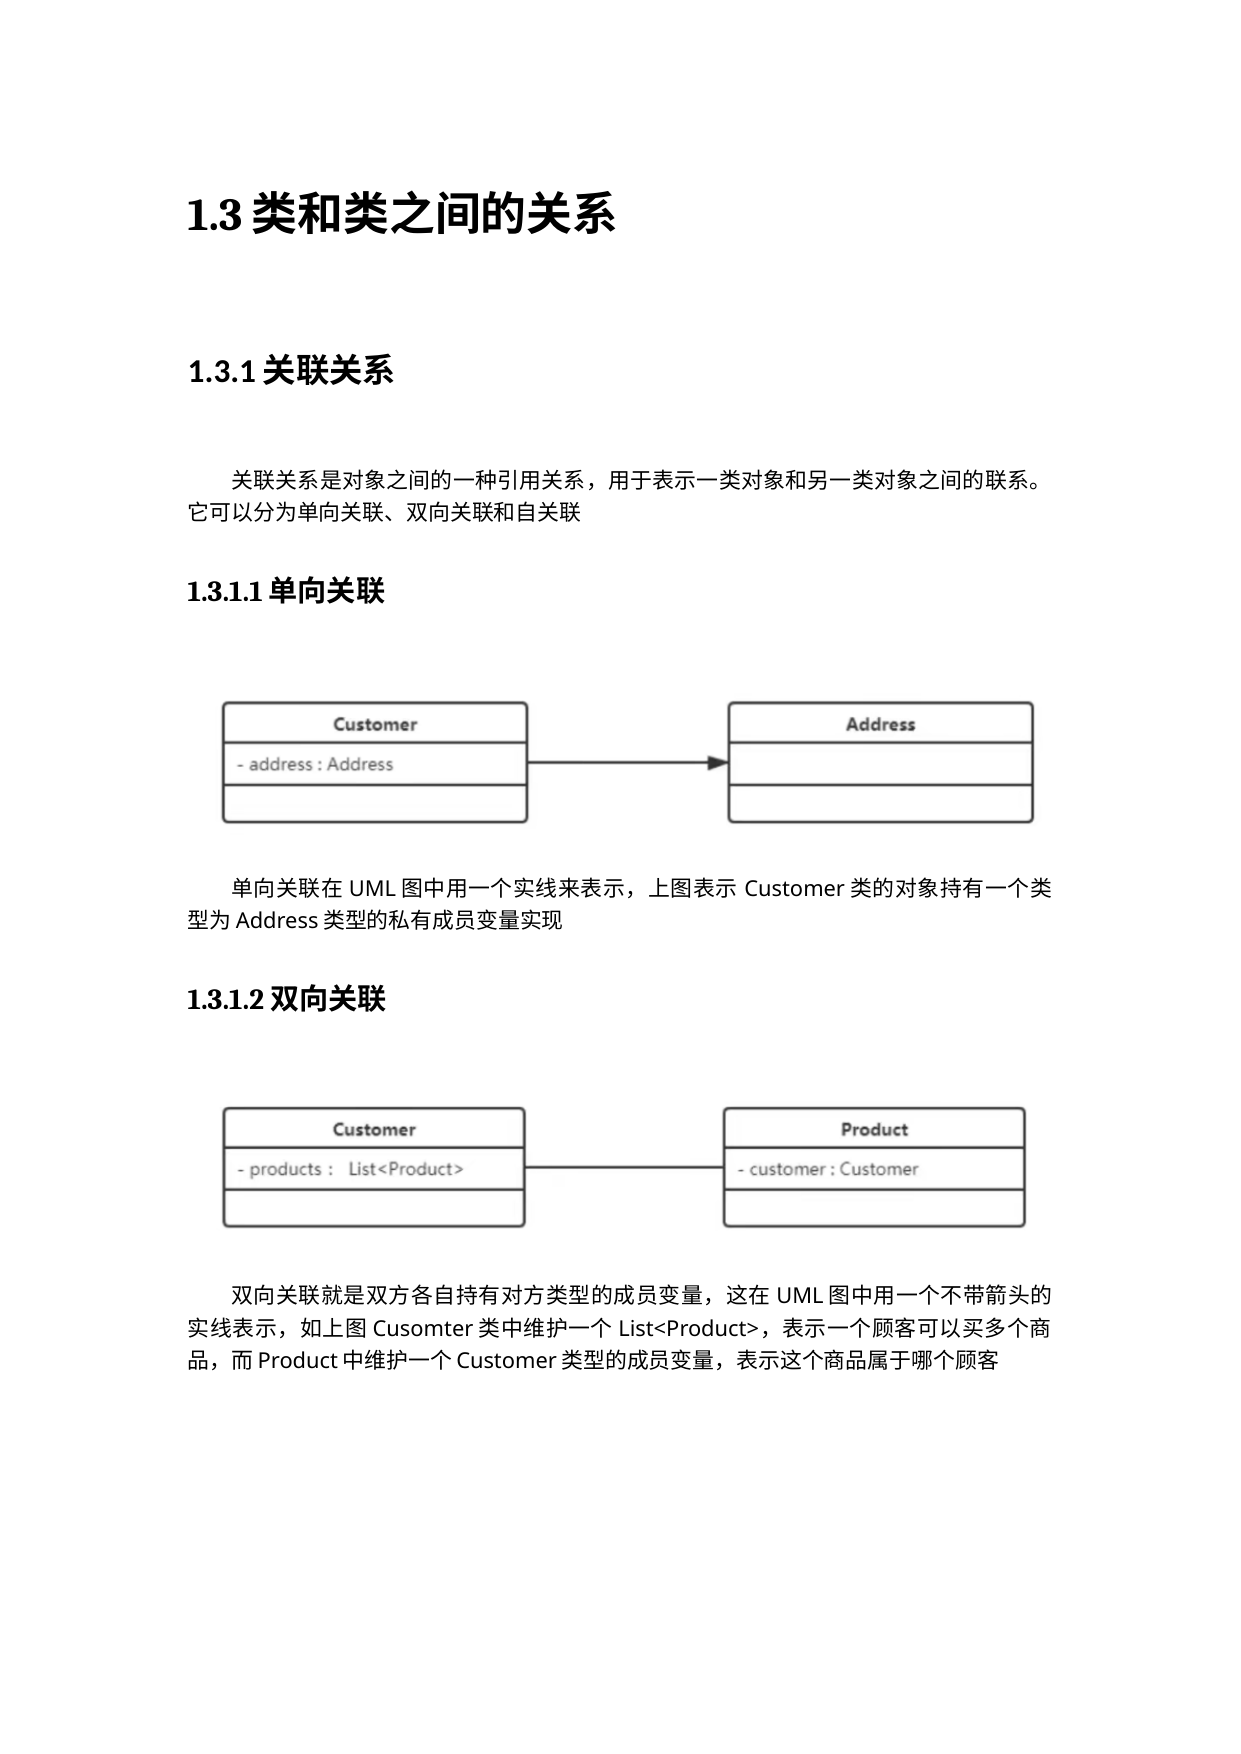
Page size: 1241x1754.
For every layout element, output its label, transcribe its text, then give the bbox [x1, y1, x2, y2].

subtitle 1.3.1关联关系 [187, 335, 1053, 400]
subtitle 1.3.1.1单向关联 [187, 556, 1053, 621]
subtitle 1.3类和类之间的关系 [187, 162, 1053, 259]
text 单向关联在UML图中用一个实线来表示，上图表示Customer类的对象持有一个类型为Address类型的私有成员变量实现 [187, 870, 1053, 935]
picture [187, 675, 1053, 842]
subtitle 1.3.1.2双向关联 [187, 964, 1053, 1029]
text 关联关系是对象之间的一种引用关系，用于表示一类对象和另一类对象之间的联系。它可以分为单向关联、双向关联和自关联 [187, 462, 1053, 527]
text 双向关联就是双方各自持有对方类型的成员变量，这在UML图中用一个不带箭头的实线表示，如上图Cusomter类中维护一个List<Product>，表示一个顾客可以买多个商品，而Product中维护一个Customer类型的成员变量，表示这个商品属于哪个顾客 [187, 1278, 1053, 1376]
picture [187, 1083, 1053, 1260]
